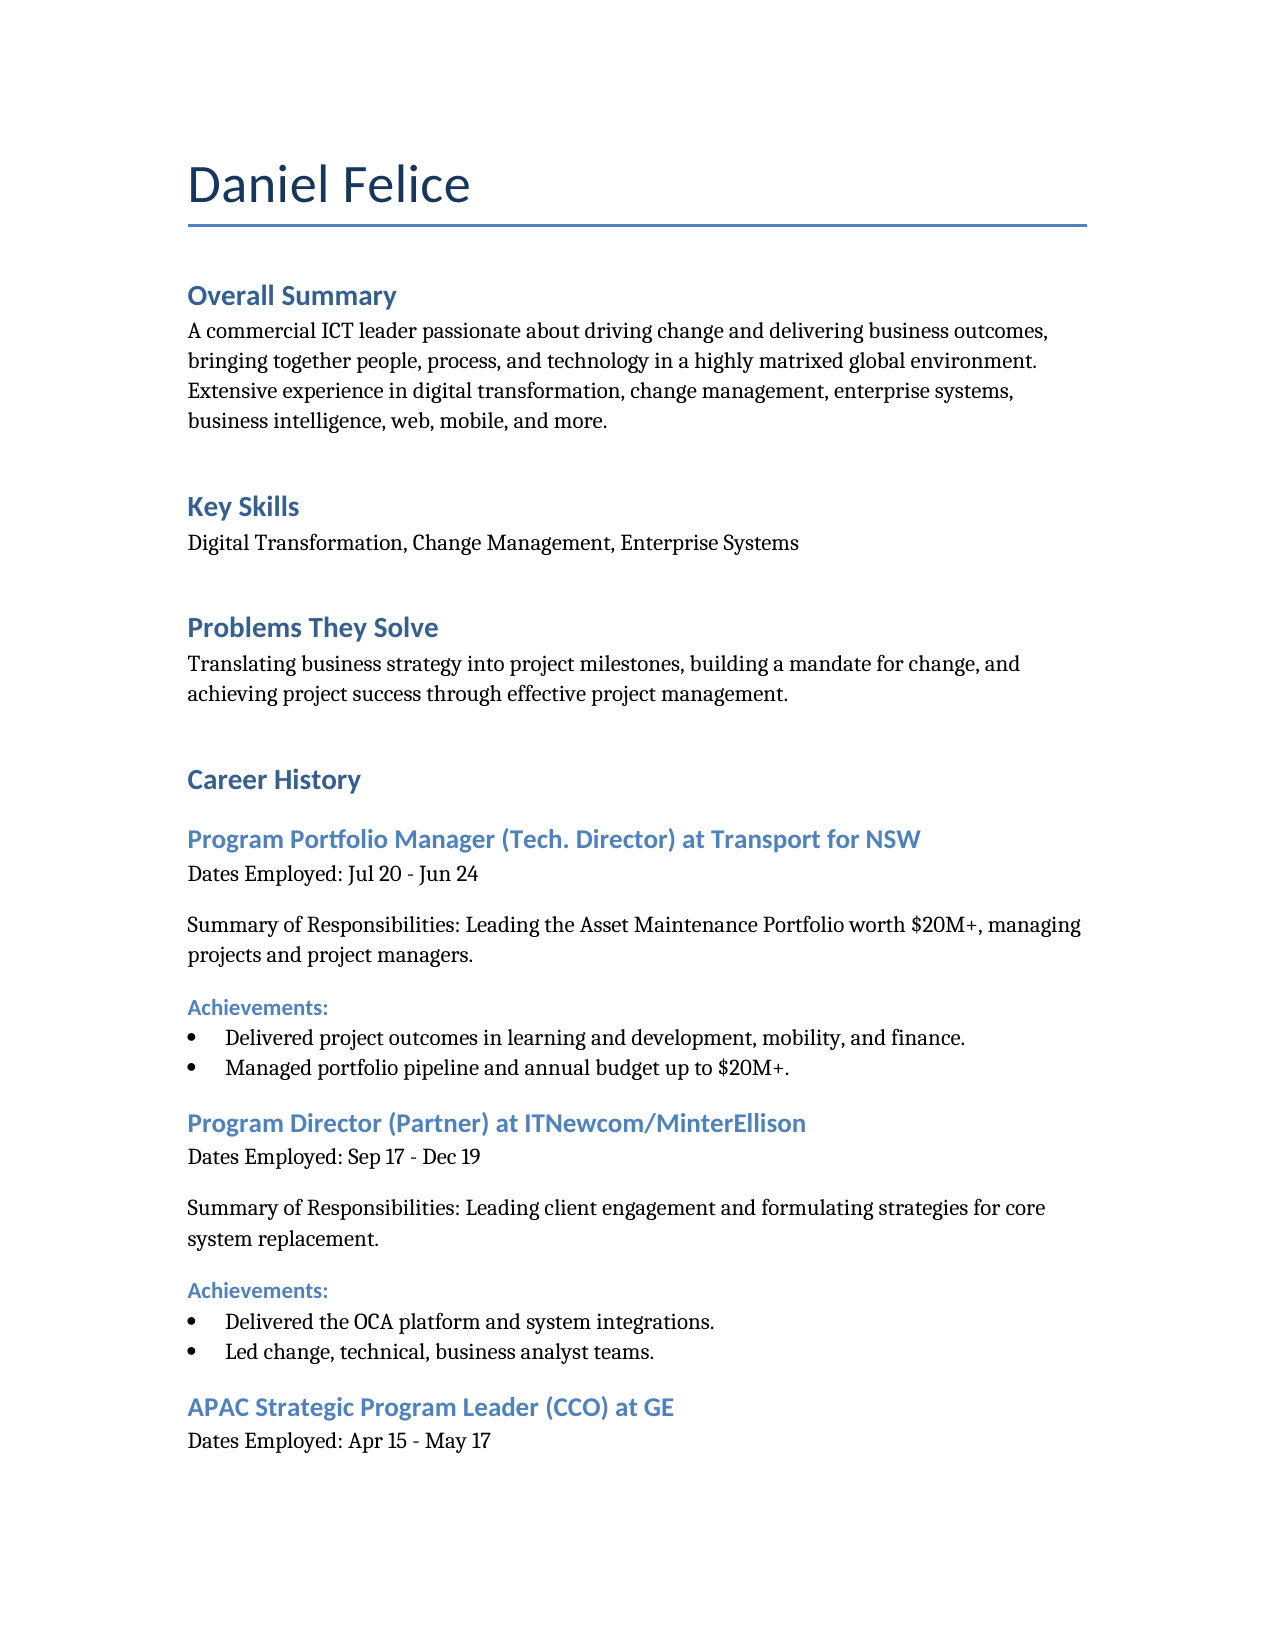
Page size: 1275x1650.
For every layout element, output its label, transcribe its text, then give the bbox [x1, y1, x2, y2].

text Translating business strategy into project milestones, building a mandate for change, and achieving project success through effective project management. [187, 650, 1087, 707]
text Summary of Responsibilities: Leading client engagement and formulating strategies for core system replacement. [187, 1195, 1087, 1252]
subtitle Key Skills [187, 488, 1087, 524]
title Daniel Felice [187, 150, 1087, 227]
subtitle Achievements: [187, 993, 1087, 1021]
subtitle Program Portfolio Manager (Tech. Director) at Transport for NSW [187, 823, 1087, 856]
subtitle Achievements: [187, 1276, 1087, 1304]
text Dates Employed: Apr 15 - May 17 [187, 1428, 1087, 1454]
list Led change, technical, business analyst teams. [187, 1339, 1087, 1365]
text A commercial ICT leader passionate about driving change and delivering business outcomes, bringing together people, process, and technology in a highly matrixed global environment. Extensive experience in digital transformation, change management, enterprise systems, business intelligence, web, mobile, and more. [187, 317, 1087, 434]
text Summary of Responsibilities: Leading the Asset Maintenance Portfolio worth $20M+, managing projects and project managers. [187, 912, 1087, 968]
list Delivered project outcomes in learning and development, mobility, and finance. [187, 1025, 1087, 1051]
subtitle Program Director (Partner) at ITNewcom/MinterEllison [187, 1106, 1087, 1139]
list Managed portfolio pipeline and annual budget up to $20M+. [187, 1055, 1087, 1082]
text Dates Employed: Jul 20 - Jun 24 [187, 861, 1087, 887]
subtitle APAC Strategic Program Leader (CCO) at GE [187, 1390, 1087, 1423]
subtitle Problems They Solve [187, 609, 1087, 645]
subtitle Overall Summary [187, 277, 1087, 312]
text Digital Transformation, Change Management, Enterprise Systems [187, 529, 1087, 556]
subtitle Career History [187, 761, 1087, 796]
text Dates Employed: Sep 17 - Dec 19 [187, 1144, 1087, 1171]
list Delivered the OCA platform and system integrations. [187, 1309, 1087, 1335]
